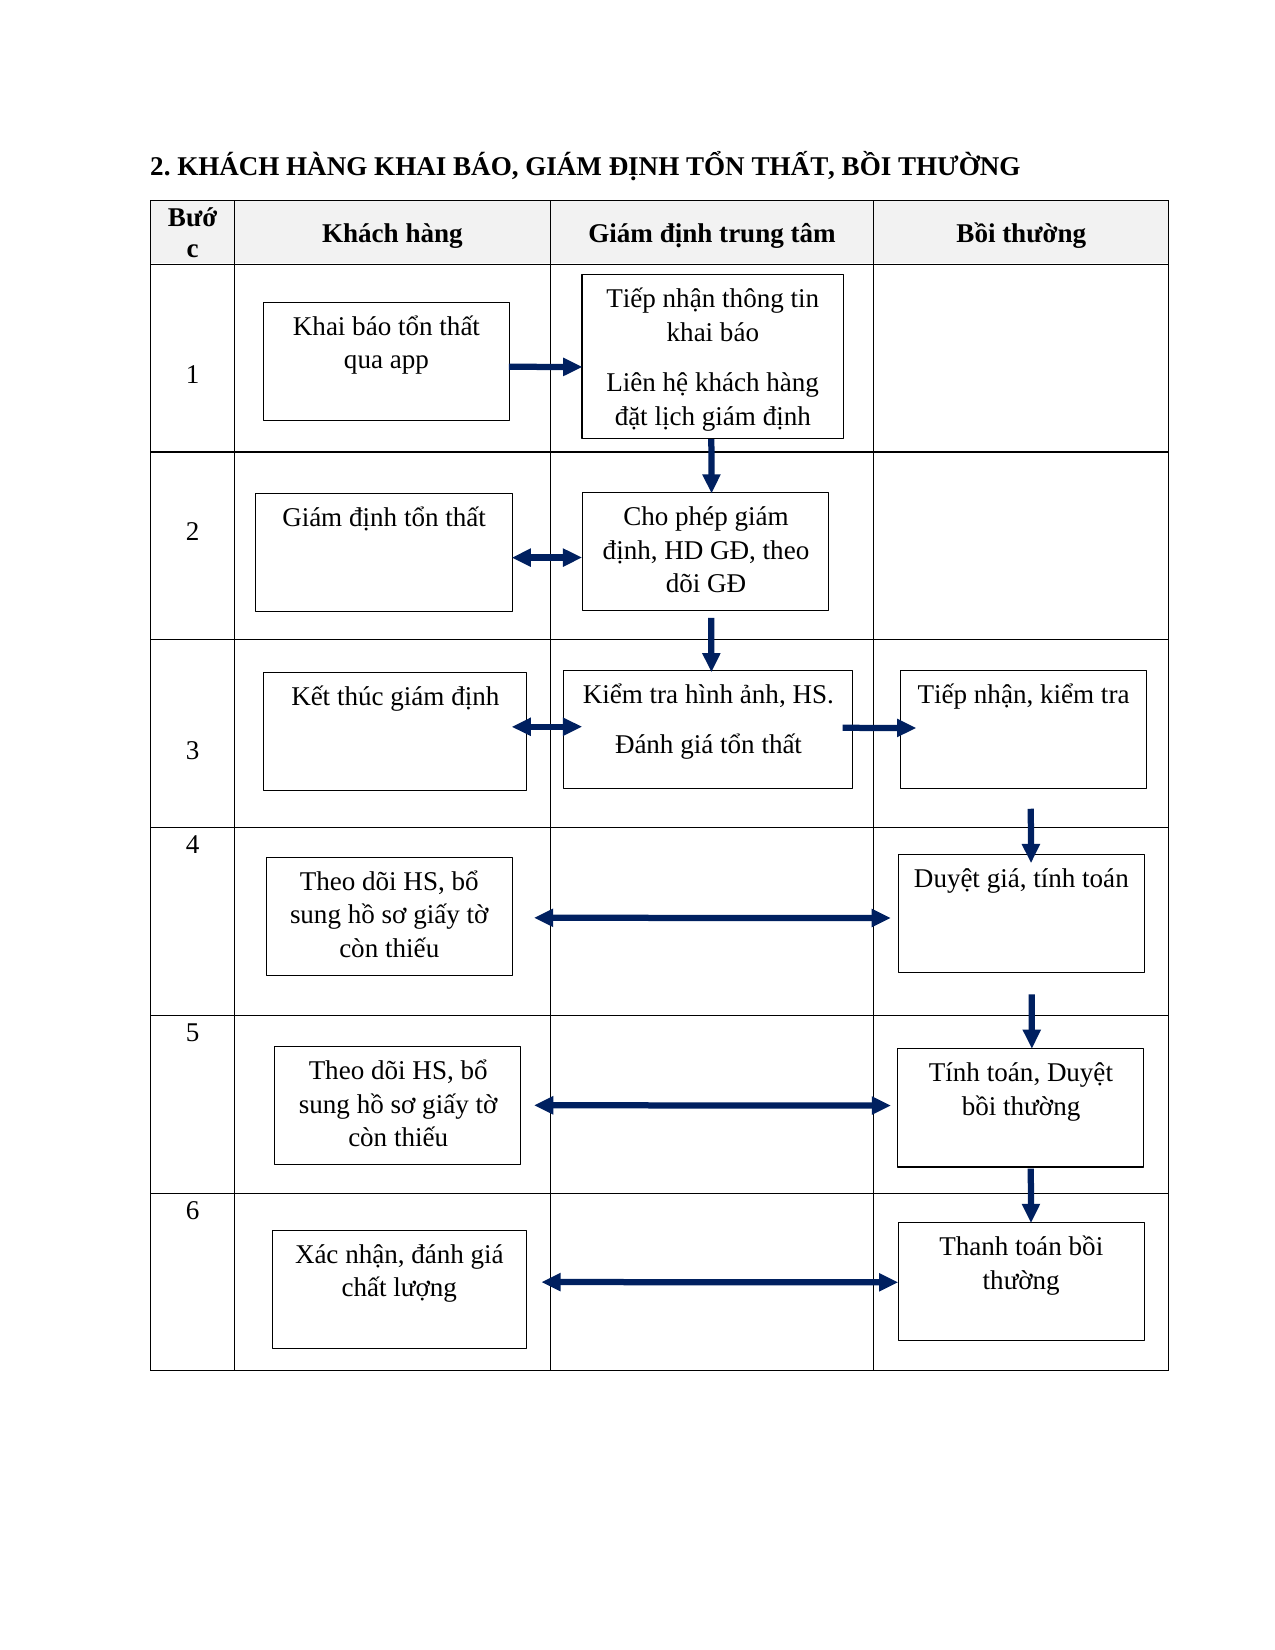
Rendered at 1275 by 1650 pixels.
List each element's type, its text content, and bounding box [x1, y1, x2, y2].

table_header Khách hàng [235, 201, 550, 263]
table_cell [235, 453, 550, 639]
table_cell [874, 1194, 1168, 1370]
table_cell [551, 1016, 873, 1102]
table_header Bồi thường [874, 201, 1168, 263]
table_cell [235, 828, 550, 1015]
table_cell [551, 265, 873, 451]
table_cell [1033, 1016, 1168, 1193]
table_cell [551, 828, 873, 914]
table_cell [551, 921, 873, 1015]
table_cell [551, 1286, 873, 1370]
table_cell [551, 730, 873, 827]
table_cell 6 [151, 1194, 234, 1370]
table_cell [551, 1194, 873, 1279]
table_cell [235, 265, 550, 451]
table_cell [235, 1194, 550, 1370]
text 2. KHÁCH HÀNG KHAI BÁO, GIÁM ĐỊNH TỔN THẤT, BỒI THƯỜNG [150, 150, 1125, 181]
table_cell 1 [151, 265, 234, 451]
table_cell 2 [151, 453, 234, 639]
table_cell [874, 453, 1168, 639]
table_cell [235, 640, 550, 827]
table_cell [551, 453, 873, 639]
table_cell [713, 640, 873, 724]
table_header Bước [151, 201, 234, 263]
table_cell 5 [151, 1016, 234, 1193]
table_cell [874, 828, 1168, 1015]
table_header Giám định trung tâm [551, 201, 873, 263]
table_cell 3 [151, 640, 234, 827]
table_cell [551, 1109, 873, 1193]
table_cell [551, 640, 710, 724]
table_cell [874, 640, 1168, 827]
table_cell [874, 1016, 1031, 1193]
table_cell [874, 265, 1168, 451]
table_cell 4 [151, 828, 234, 1015]
table_cell [235, 1016, 550, 1193]
